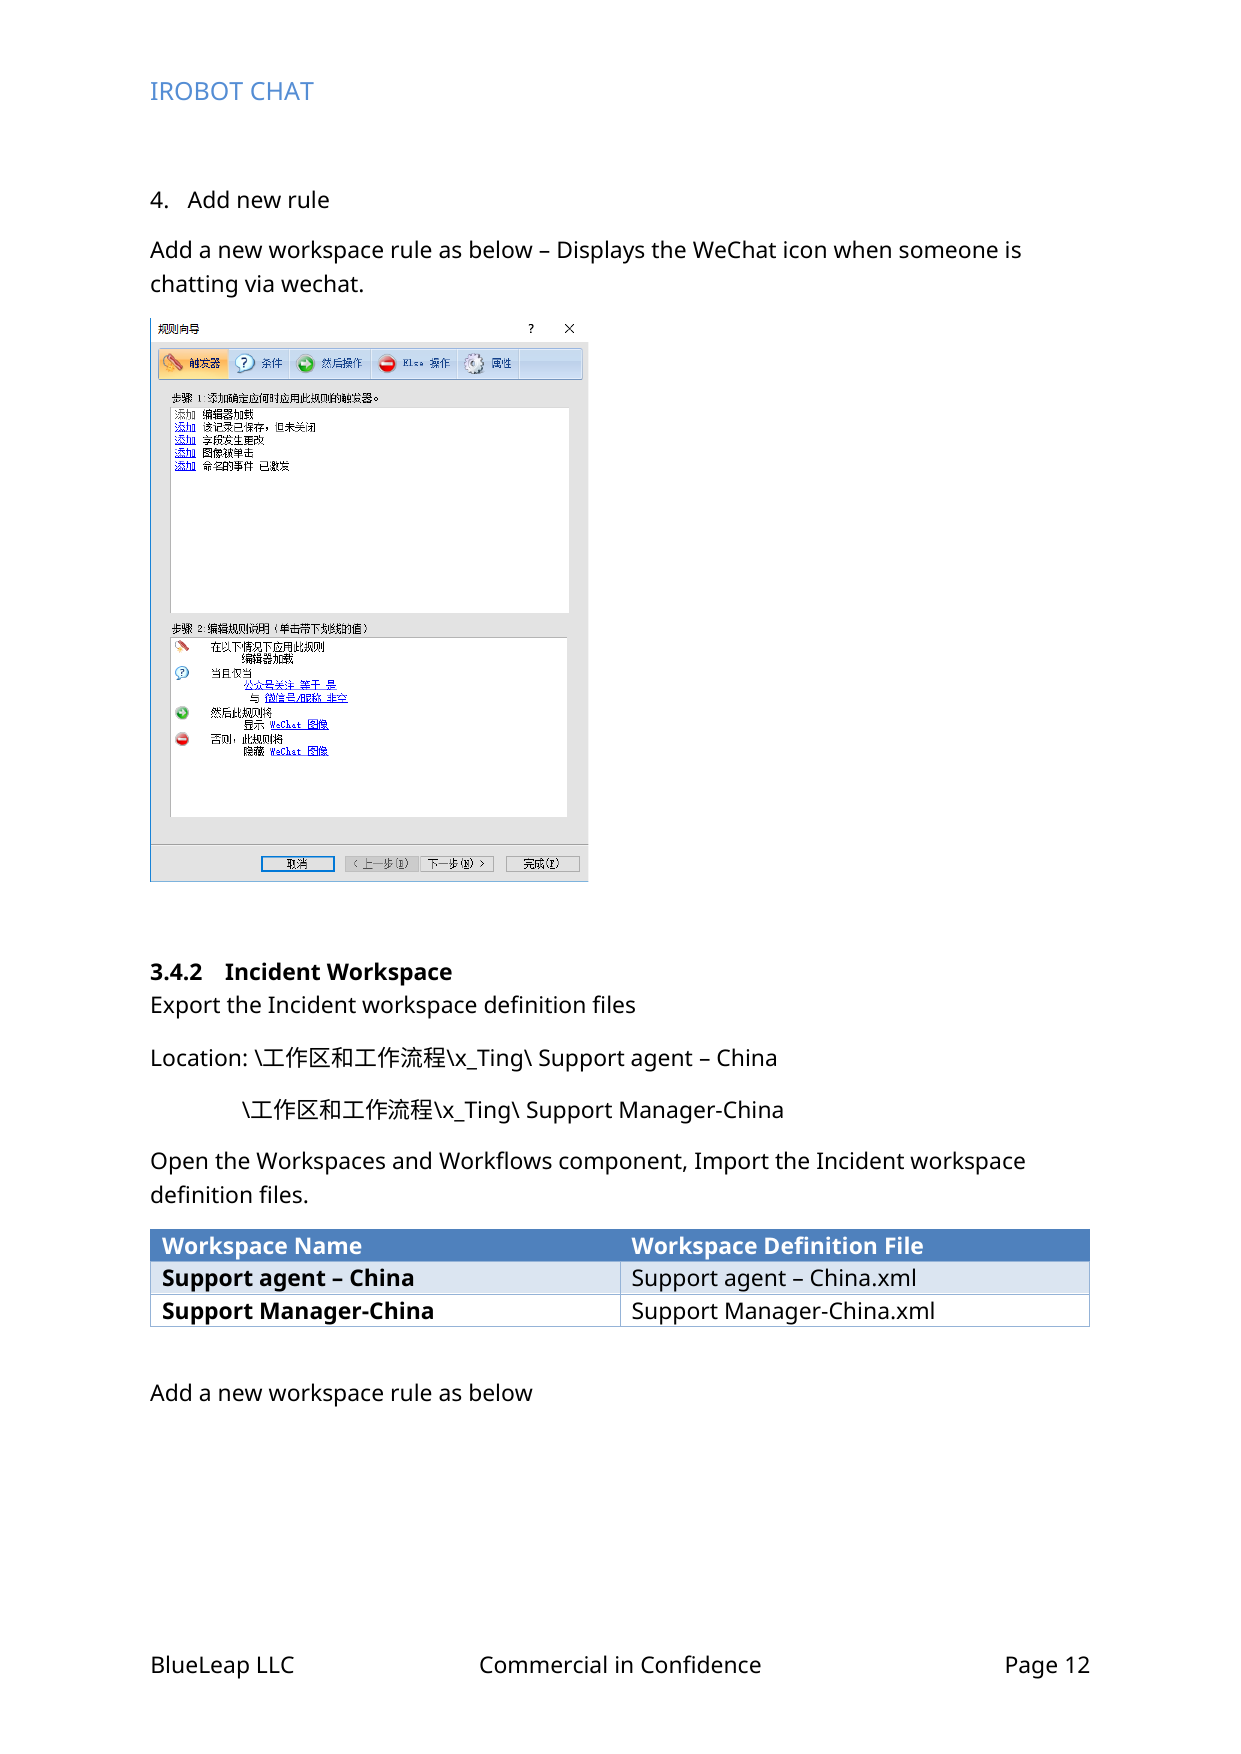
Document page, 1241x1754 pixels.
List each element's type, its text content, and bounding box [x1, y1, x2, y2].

text \工作区和工作流程\x_Ting\ Support Manager-China [150, 1092, 1090, 1126]
table_cell Support Manager-China [151, 1295, 620, 1326]
text Add a new workspace rule as below – Displays the WeChat icon when someone is chatting via wechat. [150, 234, 1090, 299]
subtitle Incident Workspace [150, 955, 1090, 987]
text Open the Workspaces and Workflows component, Import the Incident workspace definition files. [150, 1145, 1090, 1210]
table_header Workspace Definition File [621, 1230, 1089, 1261]
table_cell Support agent – China.xml [621, 1262, 1089, 1293]
table_header Workspace Name [151, 1230, 620, 1261]
text Location: \工作区和工作流程\x_Ting\ Support agent – China [150, 1039, 1090, 1073]
list Add new rule [150, 184, 1090, 215]
table_cell Support agent – China [151, 1262, 620, 1293]
text Export the Incident workspace definition files [150, 989, 1090, 1020]
text Add a new workspace rule as below [150, 1377, 1090, 1408]
picture [150, 318, 589, 882]
table_cell Support Manager-China.xml [621, 1295, 1089, 1326]
